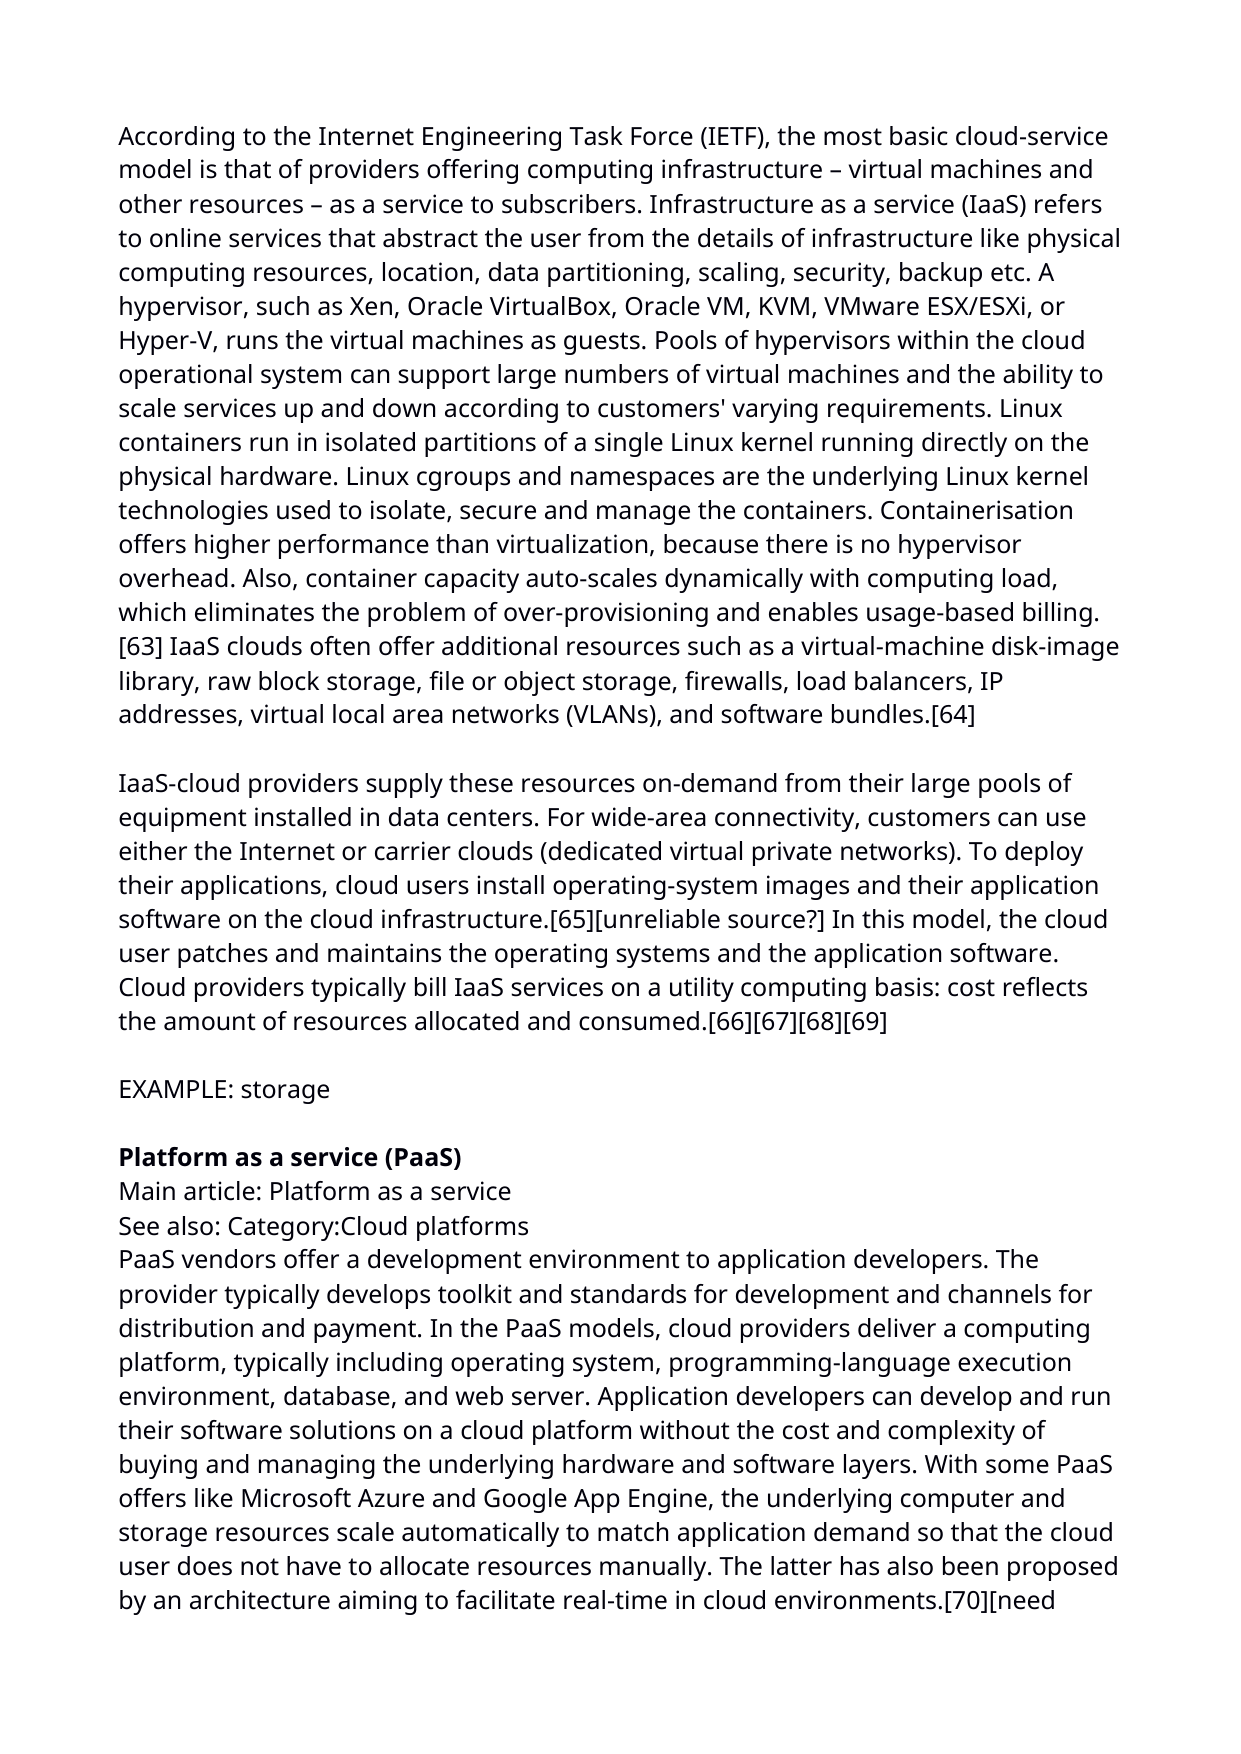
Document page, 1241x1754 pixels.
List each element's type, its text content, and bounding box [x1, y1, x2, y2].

text Main article: Platform as a service [118, 1174, 1122, 1208]
text Platform as a service (PaaS) [118, 1140, 1122, 1174]
text See also: Category:Cloud platforms [118, 1208, 1122, 1242]
text EXAMPLE: storage [118, 1072, 1122, 1106]
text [118, 1242, 1122, 1617]
text According to the Internet Engineering Task Force (IETF), the most basic cloud-service model is that of providers offering computing infrastructure – virtual machines and other resources – as a service to subscribers. Infrastructure as a service (IaaS) refers to online services that abstract the user from the details of infrastructure like physical computing resources, location, data partitioning, scaling, security, backup etc. A hypervisor, such as Xen, Oracle VirtualBox, Oracle VM, KVM, VMware ESX/ESXi, or Hyper-V, runs the virtual machines as guests. Pools of hypervisors within the cloud operational system can support large numbers of virtual machines and the ability to scale services up and down according to customers' varying requirements. Linux containers run in isolated partitions of a single Linux kernel running directly on the physical hardware. Linux cgroups and namespaces are the underlying Linux kernel technologies used to isolate, secure and manage the containers. Containerisation offers higher performance than virtualization, because there is no hypervisor overhead. Also, container capacity auto-scales dynamically with computing load, which eliminates the problem of over-provisioning and enables usage-based billing.[63] IaaS clouds often offer additional resources such as a virtual-machine disk-image library, raw block storage, file or object storage, firewalls, load balancers, IP addresses, virtual local area networks (VLANs), and software bundles.[64] [118, 118, 1122, 731]
text IaaS-cloud providers supply these resources on-demand from their large pools of equipment installed in data centers. For wide-area connectivity, customers can use either the Internet or carrier clouds (dedicated virtual private networks). To deploy their applications, cloud users install operating-system images and their application software on the cloud infrastructure.[65][unreliable source?] In this model, the cloud user patches and maintains the operating systems and the application software. Cloud providers typically bill IaaS services on a utility computing basis: cost reflects the amount of resources allocated and consumed.[66][67][68][69] [118, 765, 1122, 1038]
